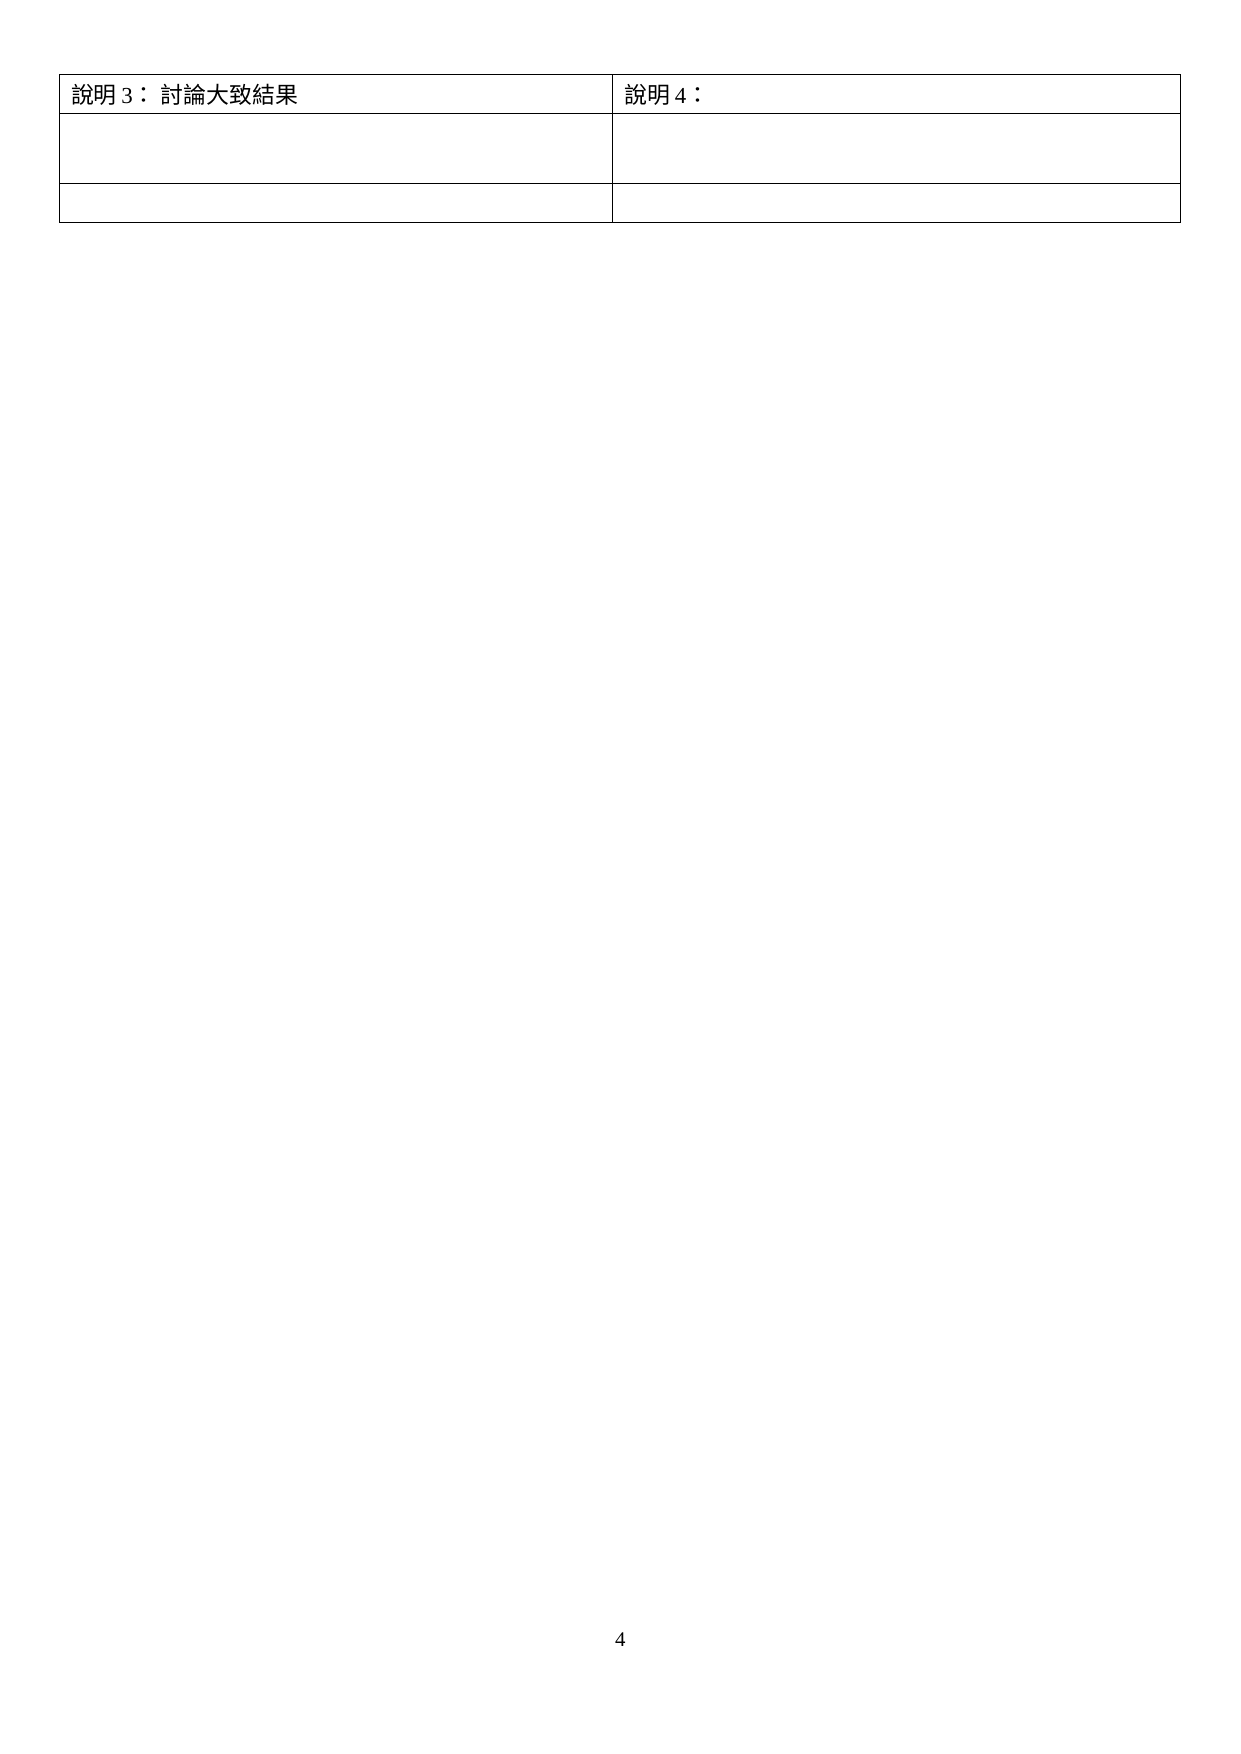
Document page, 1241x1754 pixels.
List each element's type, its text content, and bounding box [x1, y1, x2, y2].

table_cell [60, 184, 612, 222]
table_cell [613, 114, 1180, 183]
table_cell 說明3： 討論大致結果 [60, 75, 612, 113]
table_cell [613, 184, 1180, 222]
table_cell 說明4： [613, 75, 1180, 113]
table_cell [60, 114, 612, 183]
